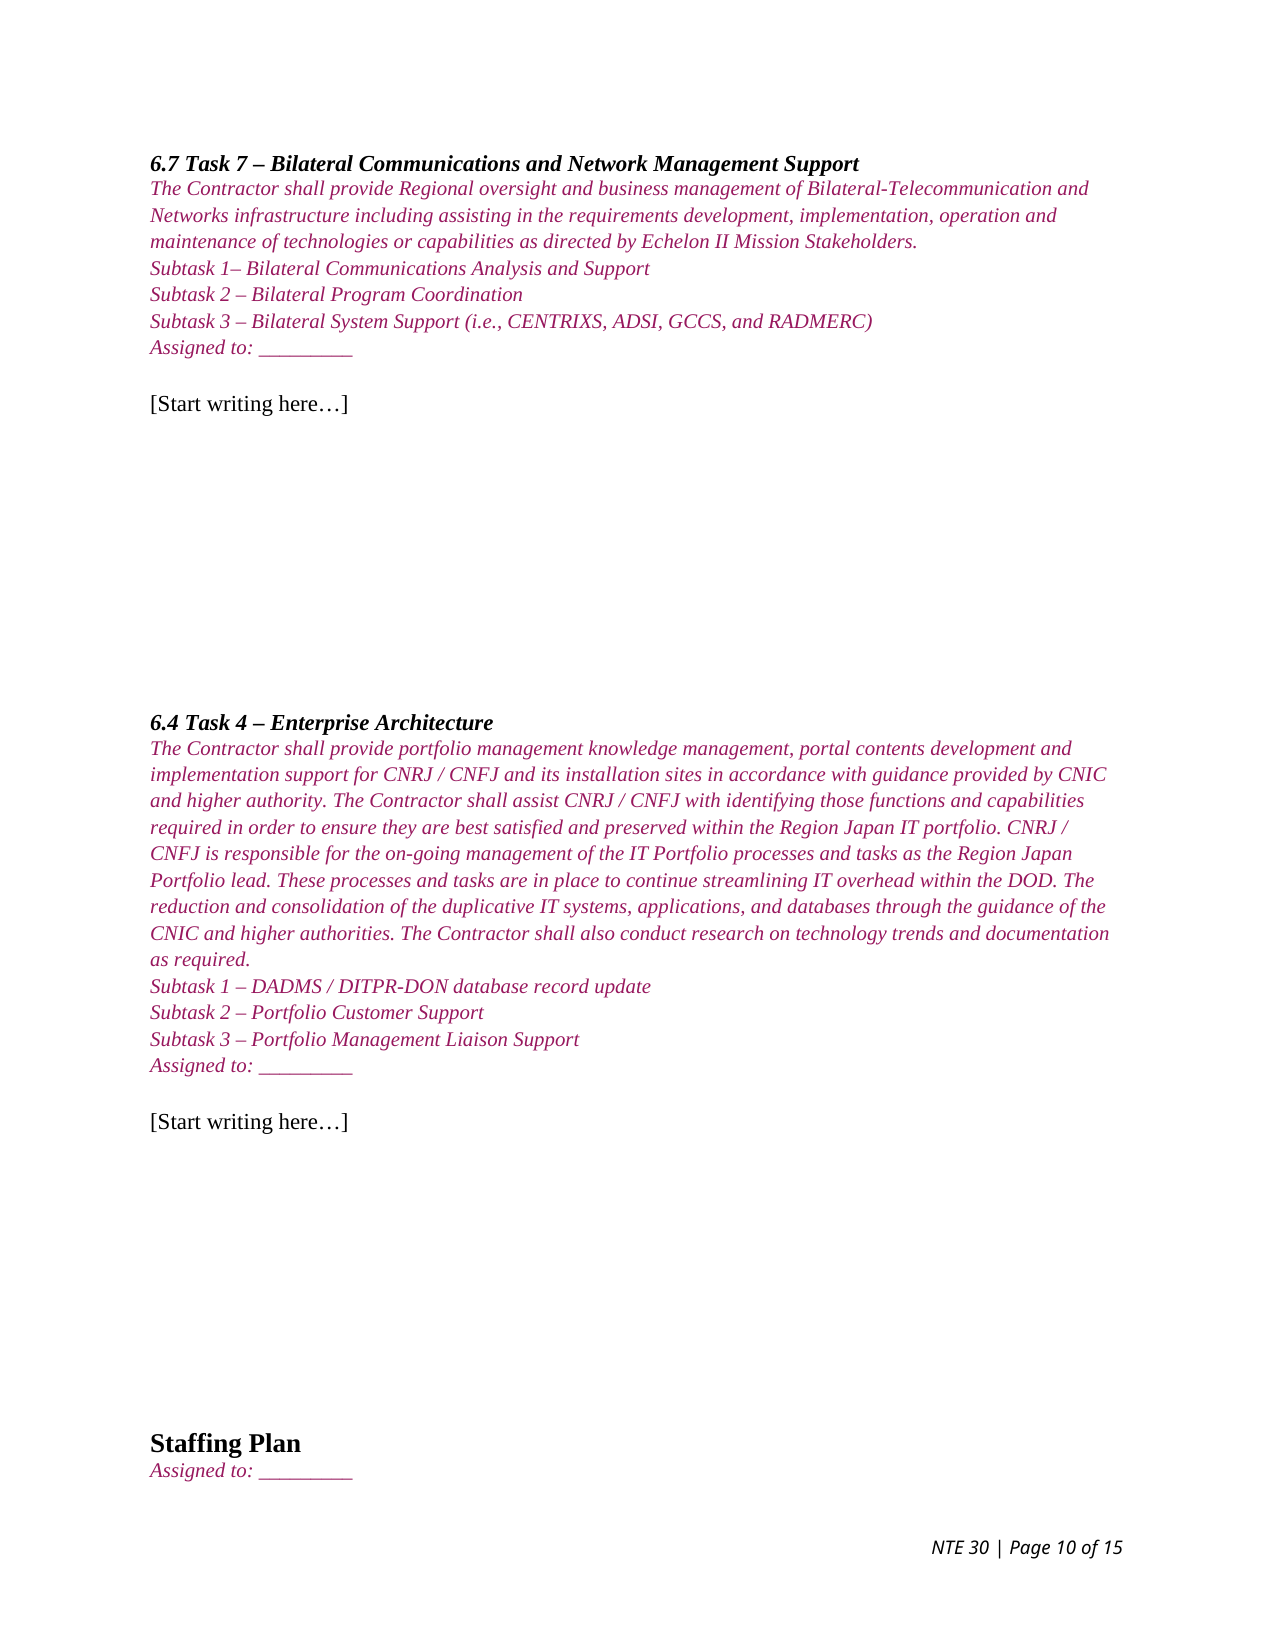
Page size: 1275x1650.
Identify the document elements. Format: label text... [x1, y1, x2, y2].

text Assigned to: _________ [150, 1458, 1125, 1482]
text Subtask 2 – Bilateral Program Coordination [150, 282, 1125, 306]
text The Contractor shall provide portfolio management knowledge management, portal contents development and implementation support for CNRJ / CNFJ and its installation sites in accordance with guidance provided by CNIC and higher authority. The Contractor shall assist CNRJ / CNFJ with identifying those functions and capabilities required in order to ensure they are best satisfied and preserved within the Region Japan IT portfolio. CNRJ / CNFJ is responsible for the on-going management of the IT Portfolio processes and tasks as the Region Japan Portfolio lead. These processes and tasks are in place to continue streamlining IT overhead within the DOD. The reduction and consolidation of the duplicative IT systems, applications, and databases through the guidance of the CNIC and higher authorities. The Contractor shall also conduct research on technology trends and documentation as required. [150, 735, 1125, 971]
text [Start writing here…] [150, 391, 1125, 417]
text Subtask 3 – Bilateral System Support (i.e., CENTRIXS, ADSI, GCCS, and RADMERC) [150, 309, 1125, 333]
text Subtask 1 – DADMS / DITPR-DON database record update Subtask 2 – Portfolio Customer Support [150, 973, 1125, 1024]
text Subtask 1– Bilateral Communications Analysis and Support [150, 256, 1125, 280]
text Assigned to: _________ [150, 335, 1125, 359]
text Assigned to: _________ [150, 1053, 1125, 1077]
subtitle 6.4 Task 4 – Enterprise Architecture [150, 709, 1125, 735]
subtitle 6.7 Task 7 – Bilateral Communications and Network Management Support [150, 150, 1125, 176]
subtitle Staffing Plan [150, 1427, 1125, 1458]
text The Contractor shall provide Regional oversight and business management of Bilateral-Telecommunication and Networks infrastructure including assisting in the requirements development, implementation, operation and maintenance of technologies or capabilities as directed by Echelon II Mission Stakeholders. [150, 176, 1125, 253]
text [Start writing here…] [150, 1108, 1125, 1135]
text Subtask 3 – Portfolio Management Liaison Support [150, 1026, 1125, 1051]
